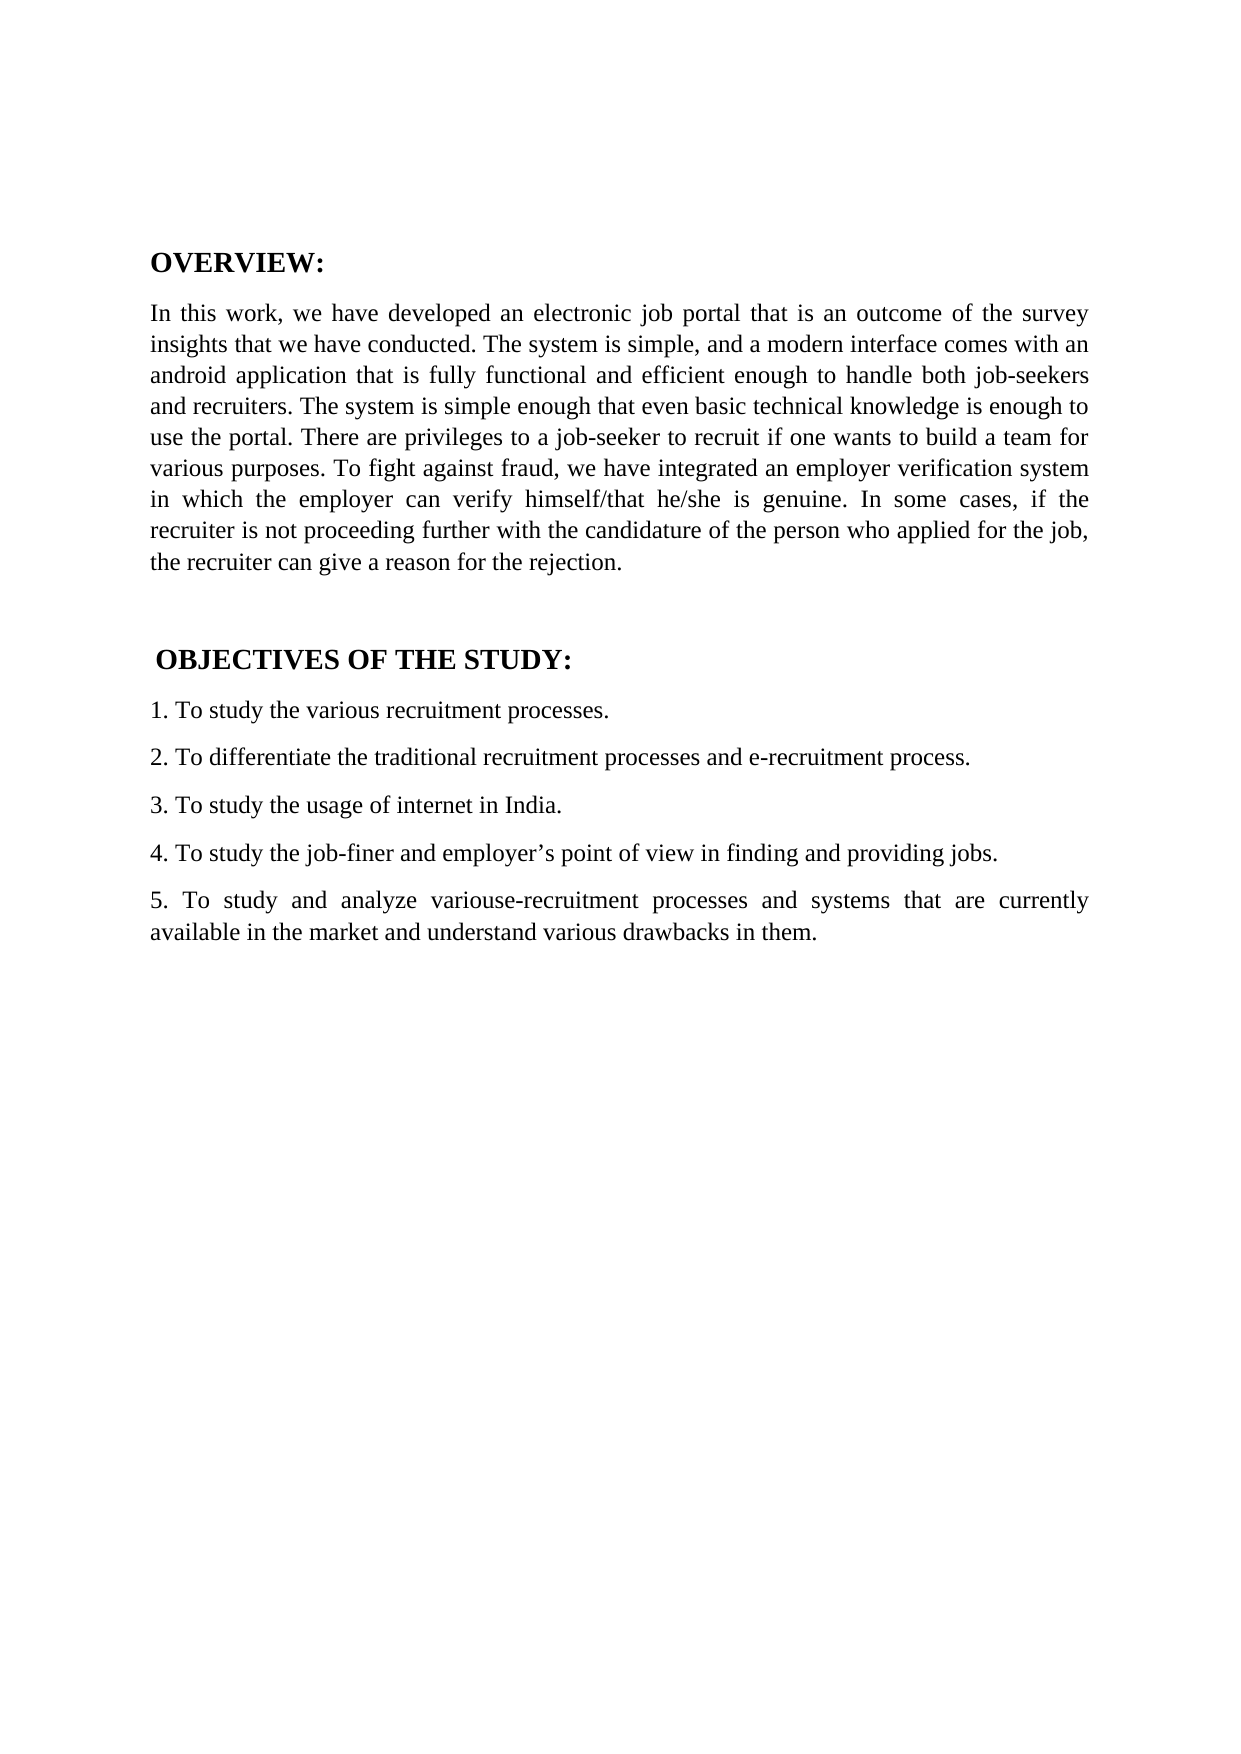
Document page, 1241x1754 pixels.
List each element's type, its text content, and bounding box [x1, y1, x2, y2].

text In this work, we have developed an electronic job portal that is an outcome of the survey insights that we have conducted. The system is simple, and a modern interface comes with an android application that is fully functional and efficient enough to handle both job-seekers and recruiters. The system is simple enough that even basic technical knowledge is enough to use the portal. There are privileges to a job-seeker to recruit if one wants to build a team for various purposes. To fight against fraud, we have integrated an employer verification system in which the employer can verify himself/that he/she is genuine. In some cases, if the recruiter is not proceeding further with the candidature of the person who applied for the job, the recruiter can give a reason for the rejection. [150, 298, 1090, 575]
text OVERVIEW: [150, 245, 1090, 279]
text 4. To study the job-finer and employer’s point of view in finding and providing jobs. [150, 838, 1090, 867]
text 5. To study and analyze variouse-recruitment processes and systems that are currently available in the market and understand various drawbacks in them. [150, 886, 1090, 945]
text 1. To study the various recruitment processes. [150, 695, 1090, 723]
text 2. To differentiate the traditional recruitment processes and e-recruitment process. [150, 742, 1090, 771]
text 3. To study the usage of internet in India. [150, 790, 1090, 819]
text OBJECTIVES OF THE STUDY: [150, 642, 1090, 676]
